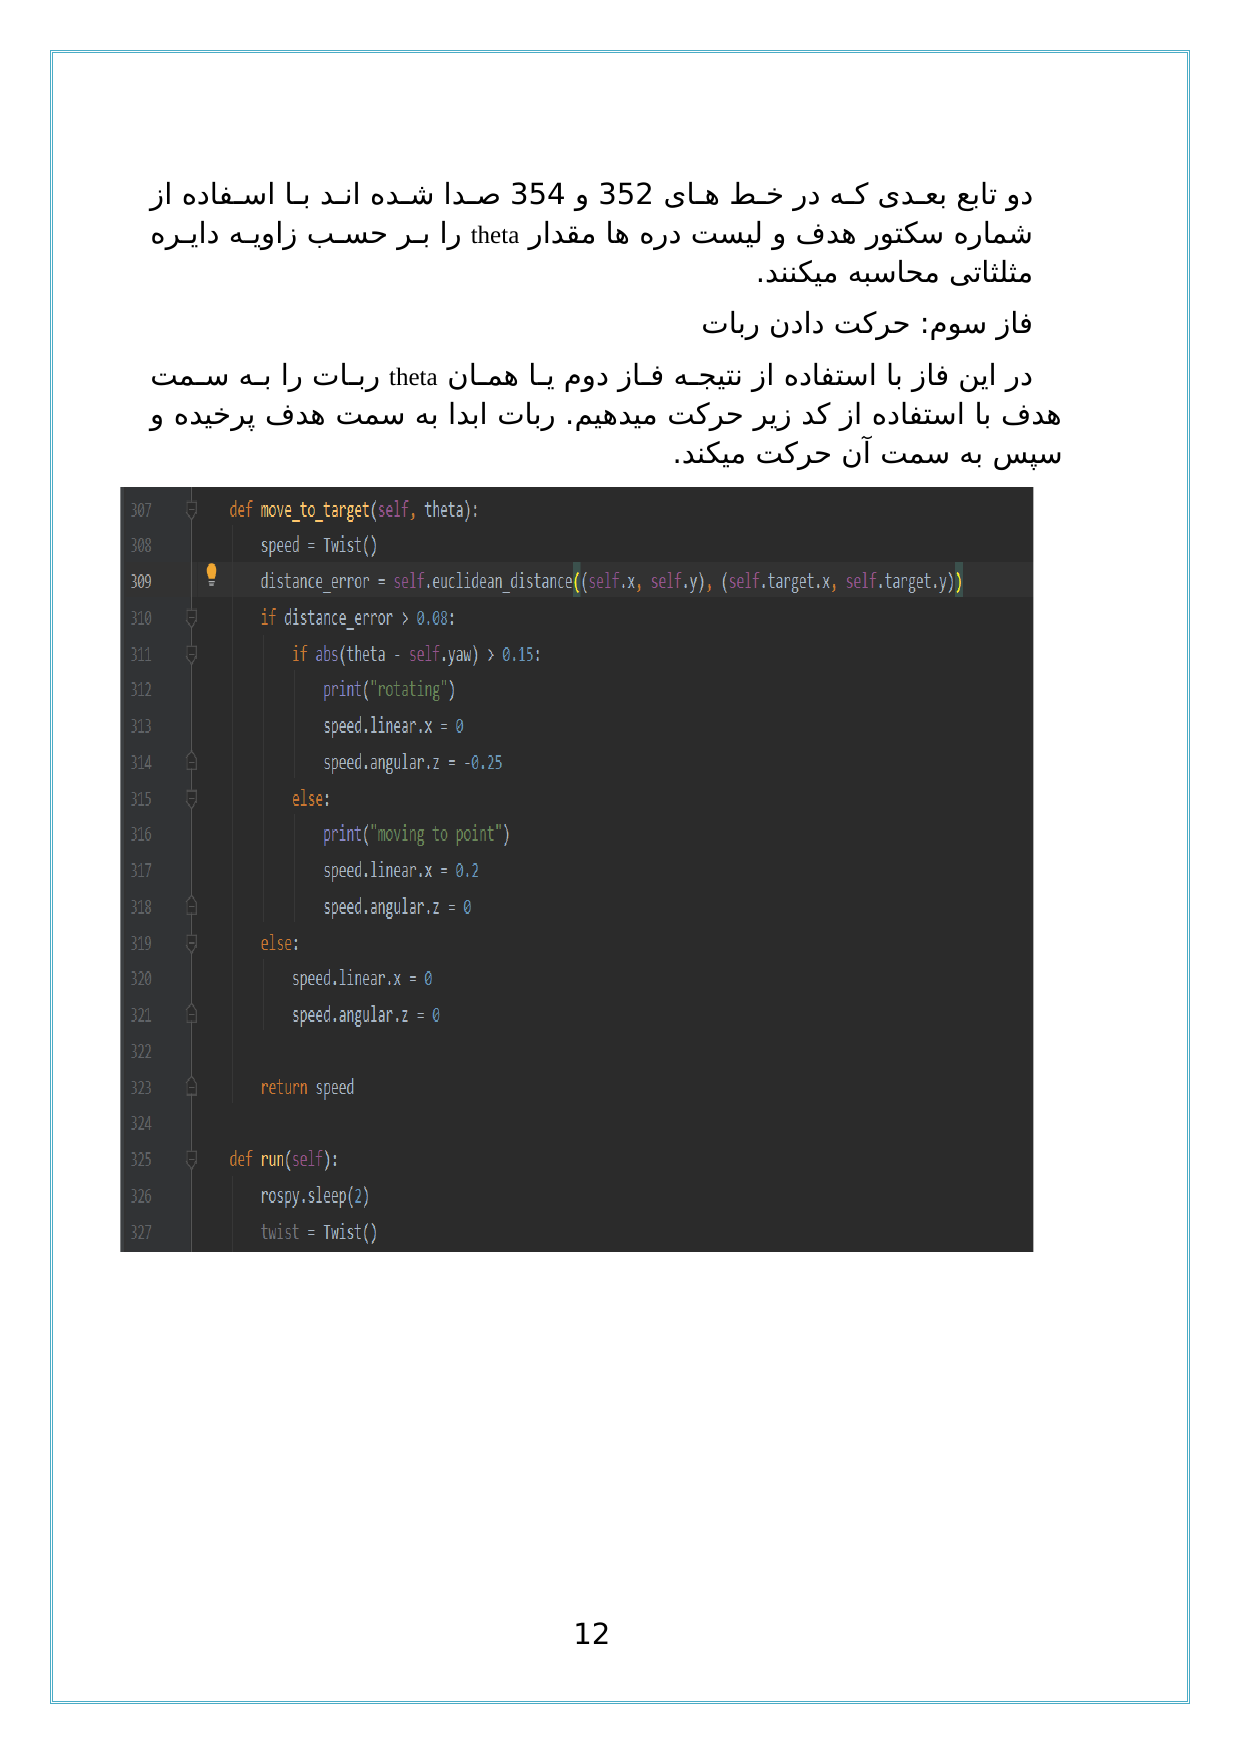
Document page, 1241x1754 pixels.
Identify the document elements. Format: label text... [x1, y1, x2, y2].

text فاز سوم: حرکت دادن ربات [150, 307, 1063, 341]
text در این فاز با استفاده از نتیجه فاز دوم یا همان theta ربات را به سمت هدف با استفاده از کد زیر حرکت میدهیم. ربات ابدا به سمت هدف پرخیده و سپس به سمت آن حرکت میکند. [150, 358, 1063, 470]
text دو تابع بعدی که در خط های 352 و 354 صدا شده اند با اسفاده از شماره سکتور هدف و لیست دره ها مقدار theta را بر حسب زاویه دایره مثلثاتی محاسبه میکنند. [150, 177, 1033, 289]
picture [120, 487, 1034, 1252]
